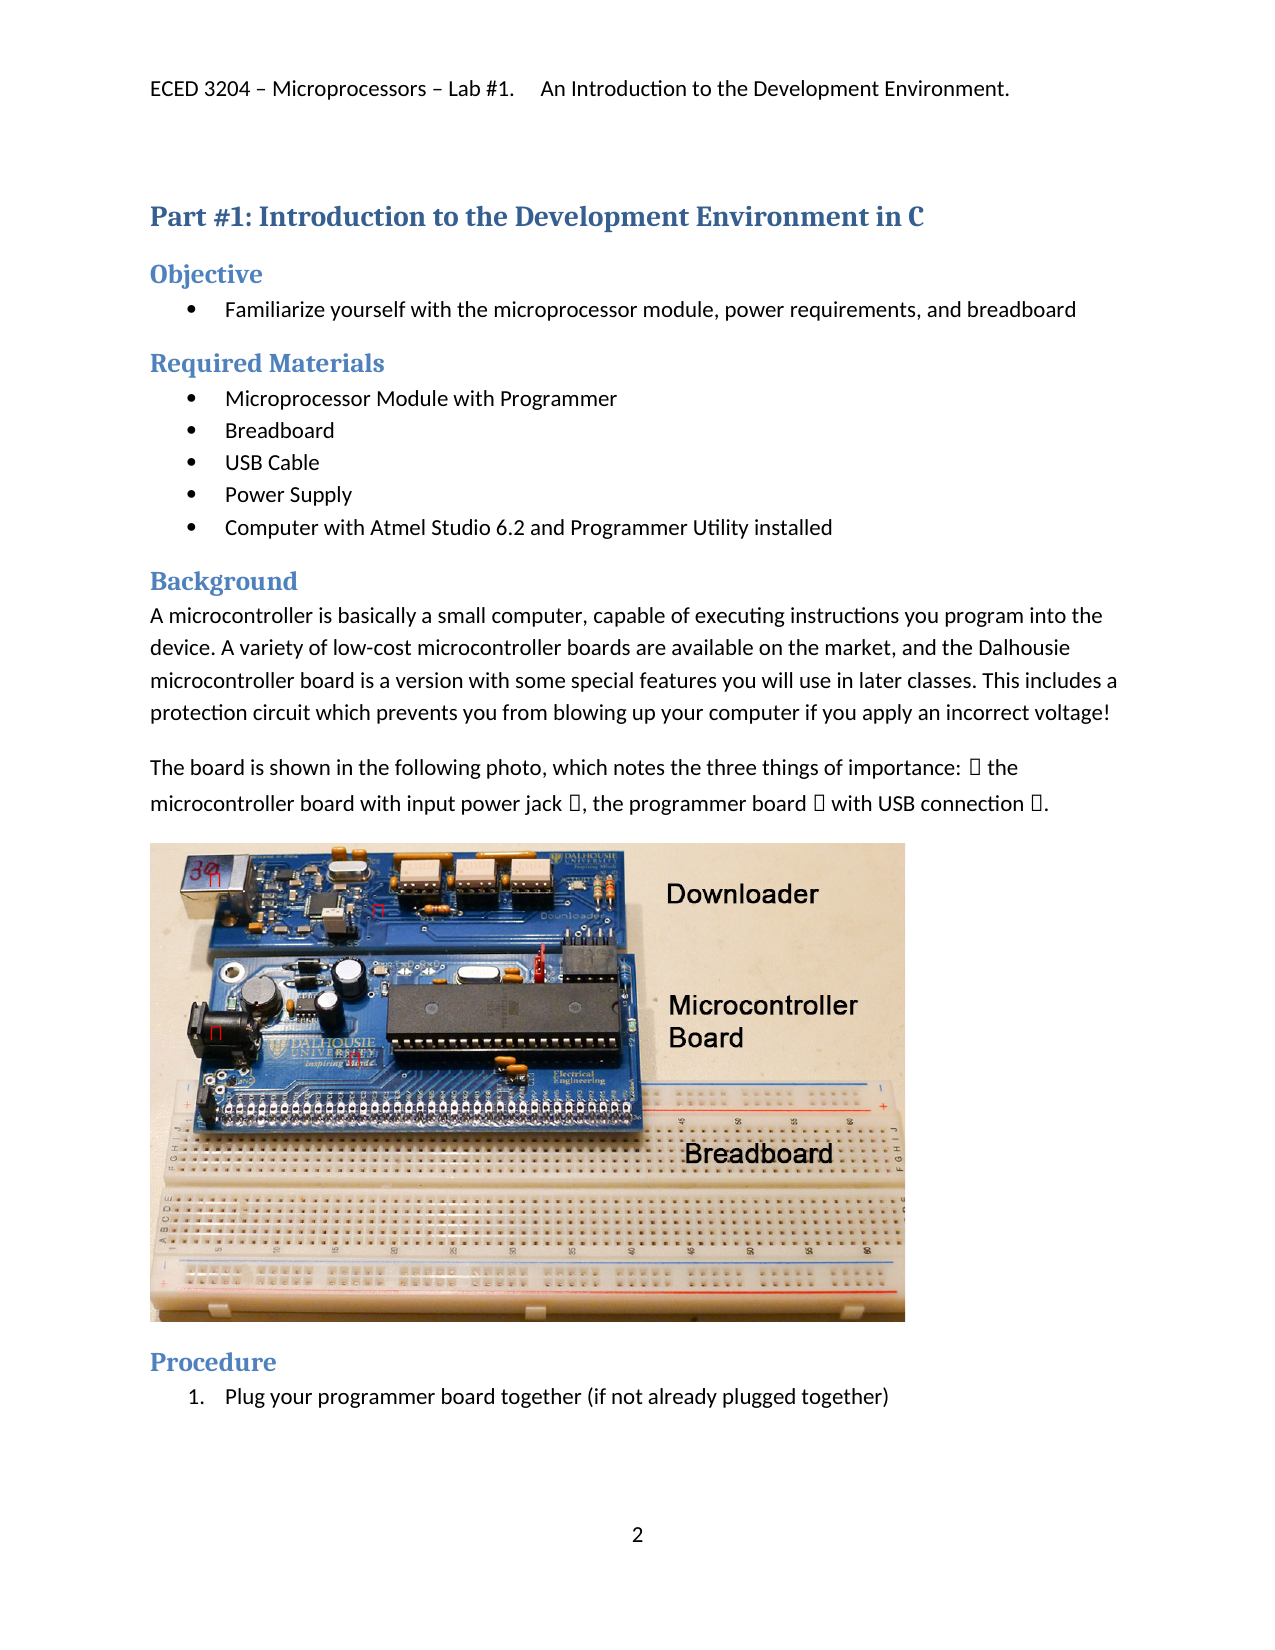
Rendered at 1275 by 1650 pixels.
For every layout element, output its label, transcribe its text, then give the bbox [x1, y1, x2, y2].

subtitle Required Materials [150, 348, 1125, 379]
text The board is shown in the following photo, which notes the three things of importance:  the microcontroller board with input power jack , the programmer board  with USB connection . [150, 751, 1125, 818]
list Computer with Atmel Studio 6.2 and Programmer Utility installed [187, 513, 1125, 541]
list Microprocessor Module with Programmer [187, 384, 1125, 412]
subtitle Objective [150, 259, 1125, 291]
picture [150, 843, 905, 1322]
list Breadboard [187, 416, 1125, 444]
subtitle Procedure [150, 1347, 1125, 1378]
text A microcontroller is basically a small computer, capable of executing instructions you program into the device. A variety of low-cost microcontroller boards are available on the market, and the Dalhousie microcontroller board is a version with some special features you will use in later classes. This includes a protection circuit which prevents you from blowing up your computer if you apply an incorrect voltage! [150, 601, 1125, 726]
subtitle Part #1: Introduction to the Development Environment in C [150, 200, 1125, 233]
subtitle Background [150, 566, 1125, 597]
list Power Supply [187, 480, 1125, 508]
list Familiarize yourself with the microprocessor module, power requirements, and breadboard [187, 295, 1125, 323]
list Plug your programmer board together (if not already plugged together) [187, 1382, 1125, 1411]
list USB Cable [187, 448, 1125, 476]
